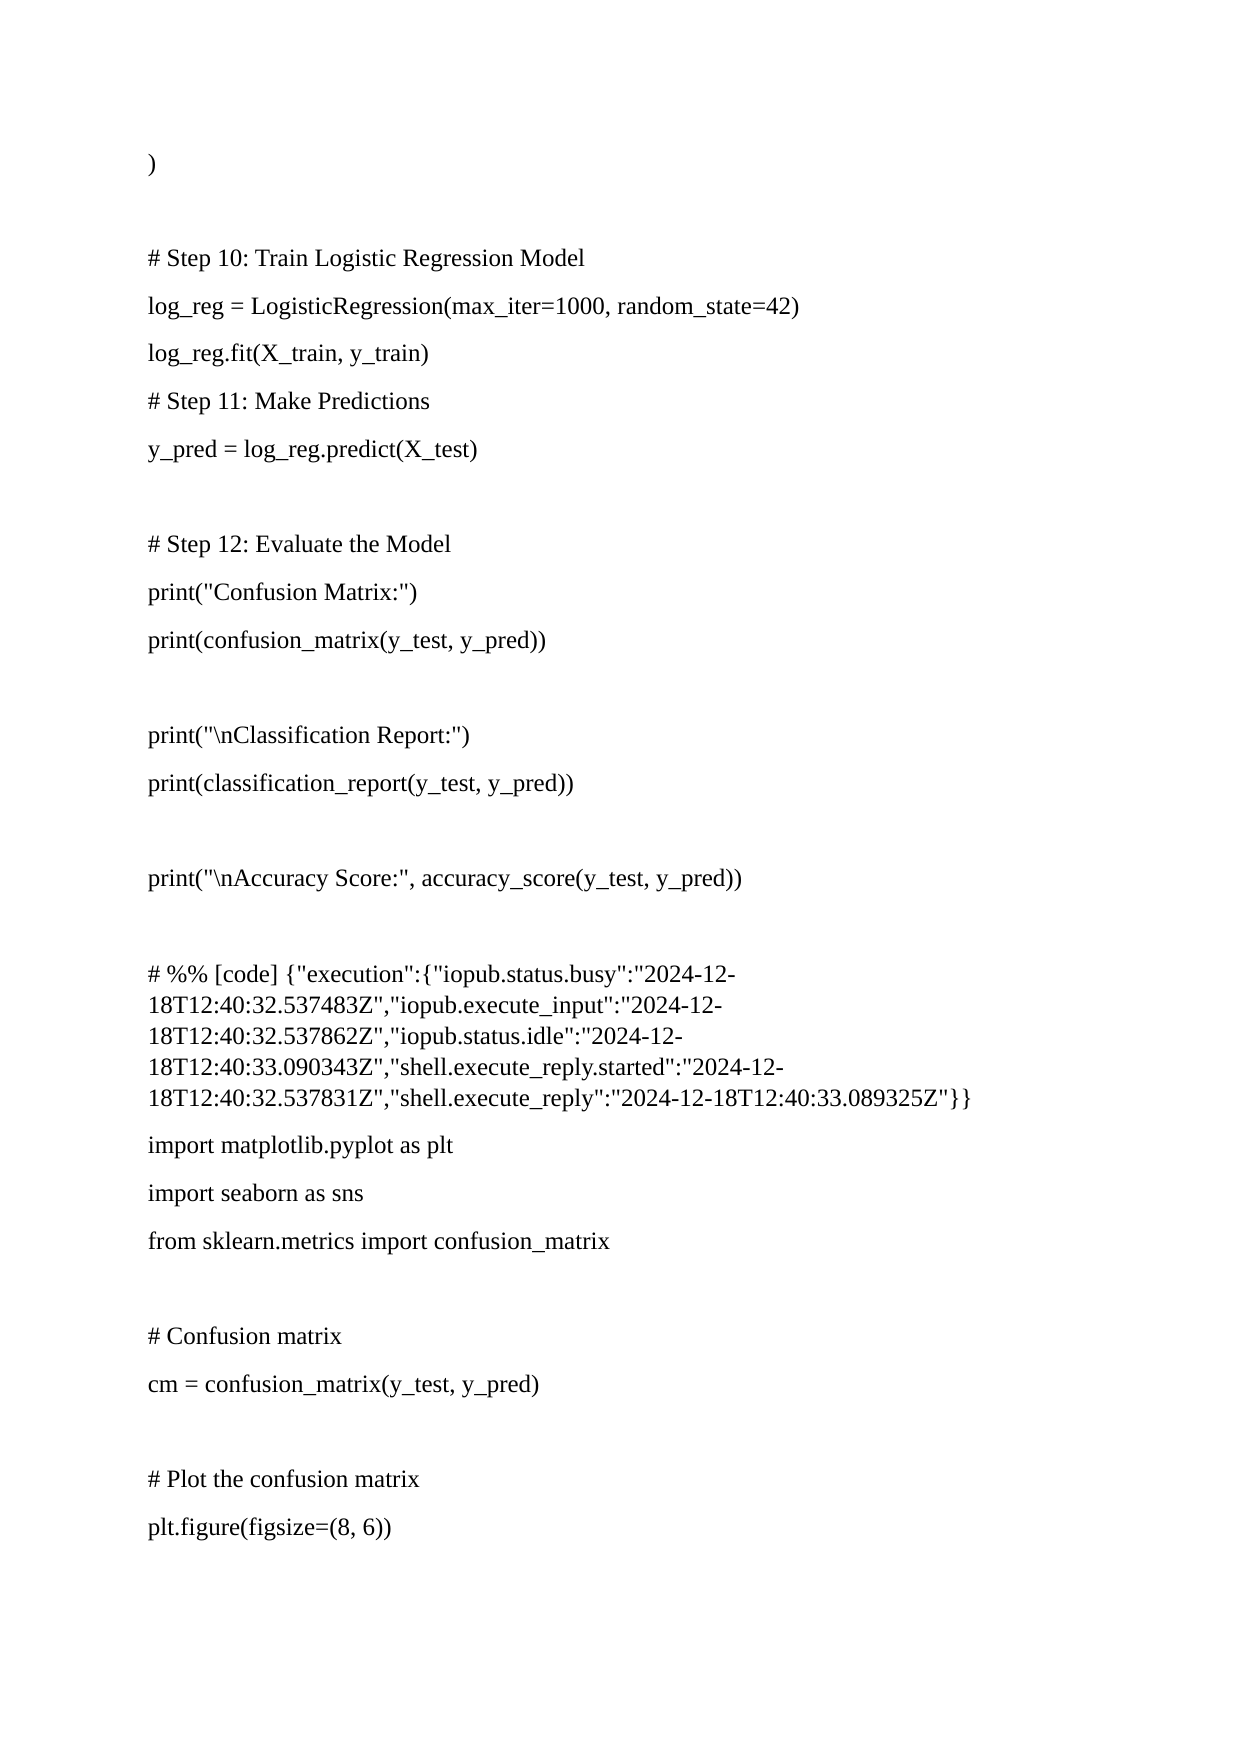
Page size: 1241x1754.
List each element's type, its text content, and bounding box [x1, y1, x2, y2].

text # Step 12: Evaluate the Model [148, 529, 1093, 558]
text print("\nAccuracy Score:", accuracy_score(y_test, y_pred)) [148, 863, 1093, 892]
text print(confusion_matrix(y_test, y_pred)) [148, 625, 1093, 653]
text log_reg = LogisticRegression(max_iter=1000, random_state=42) [148, 291, 1093, 319]
text from sklearn.metrics import confusion_matrix [148, 1226, 1093, 1255]
text plt.figure(figsize=(8, 6)) [148, 1512, 1093, 1541]
text log_reg.fit(X_train, y_train) [148, 338, 1093, 367]
text print("\nClassification Report:") [148, 720, 1093, 749]
text # Confusion matrix [148, 1321, 1093, 1350]
text import seaborn as sns [148, 1178, 1093, 1207]
text import matplotlib.pyplot as plt [148, 1131, 1093, 1159]
text y_pred = log_reg.predict(X_test) [148, 434, 1093, 463]
text # Plot the confusion matrix [148, 1464, 1093, 1493]
text print("Confusion Matrix:") [148, 577, 1093, 606]
text cm = confusion_matrix(y_test, y_pred) [148, 1369, 1093, 1398]
text # Step 11: Make Predictions [148, 386, 1093, 415]
text # Step 10: Train Logistic Regression Model [148, 243, 1093, 272]
text ) [148, 148, 1093, 176]
text # %% [code] {"execution":{"iopub.status.busy":"2024-12-18T12:40:32.537483Z","iopub.execute_input":"2024-12-18T12:40:32.537862Z","iopub.status.idle":"2024-12-18T12:40:33.090343Z","shell.execute_reply.started":"2024-12-18T12:40:32.537831Z","shell.execute_reply":"2024-12-18T12:40:33.089325Z"}} [148, 959, 1093, 1112]
text print(classification_report(y_test, y_pred)) [148, 768, 1093, 797]
